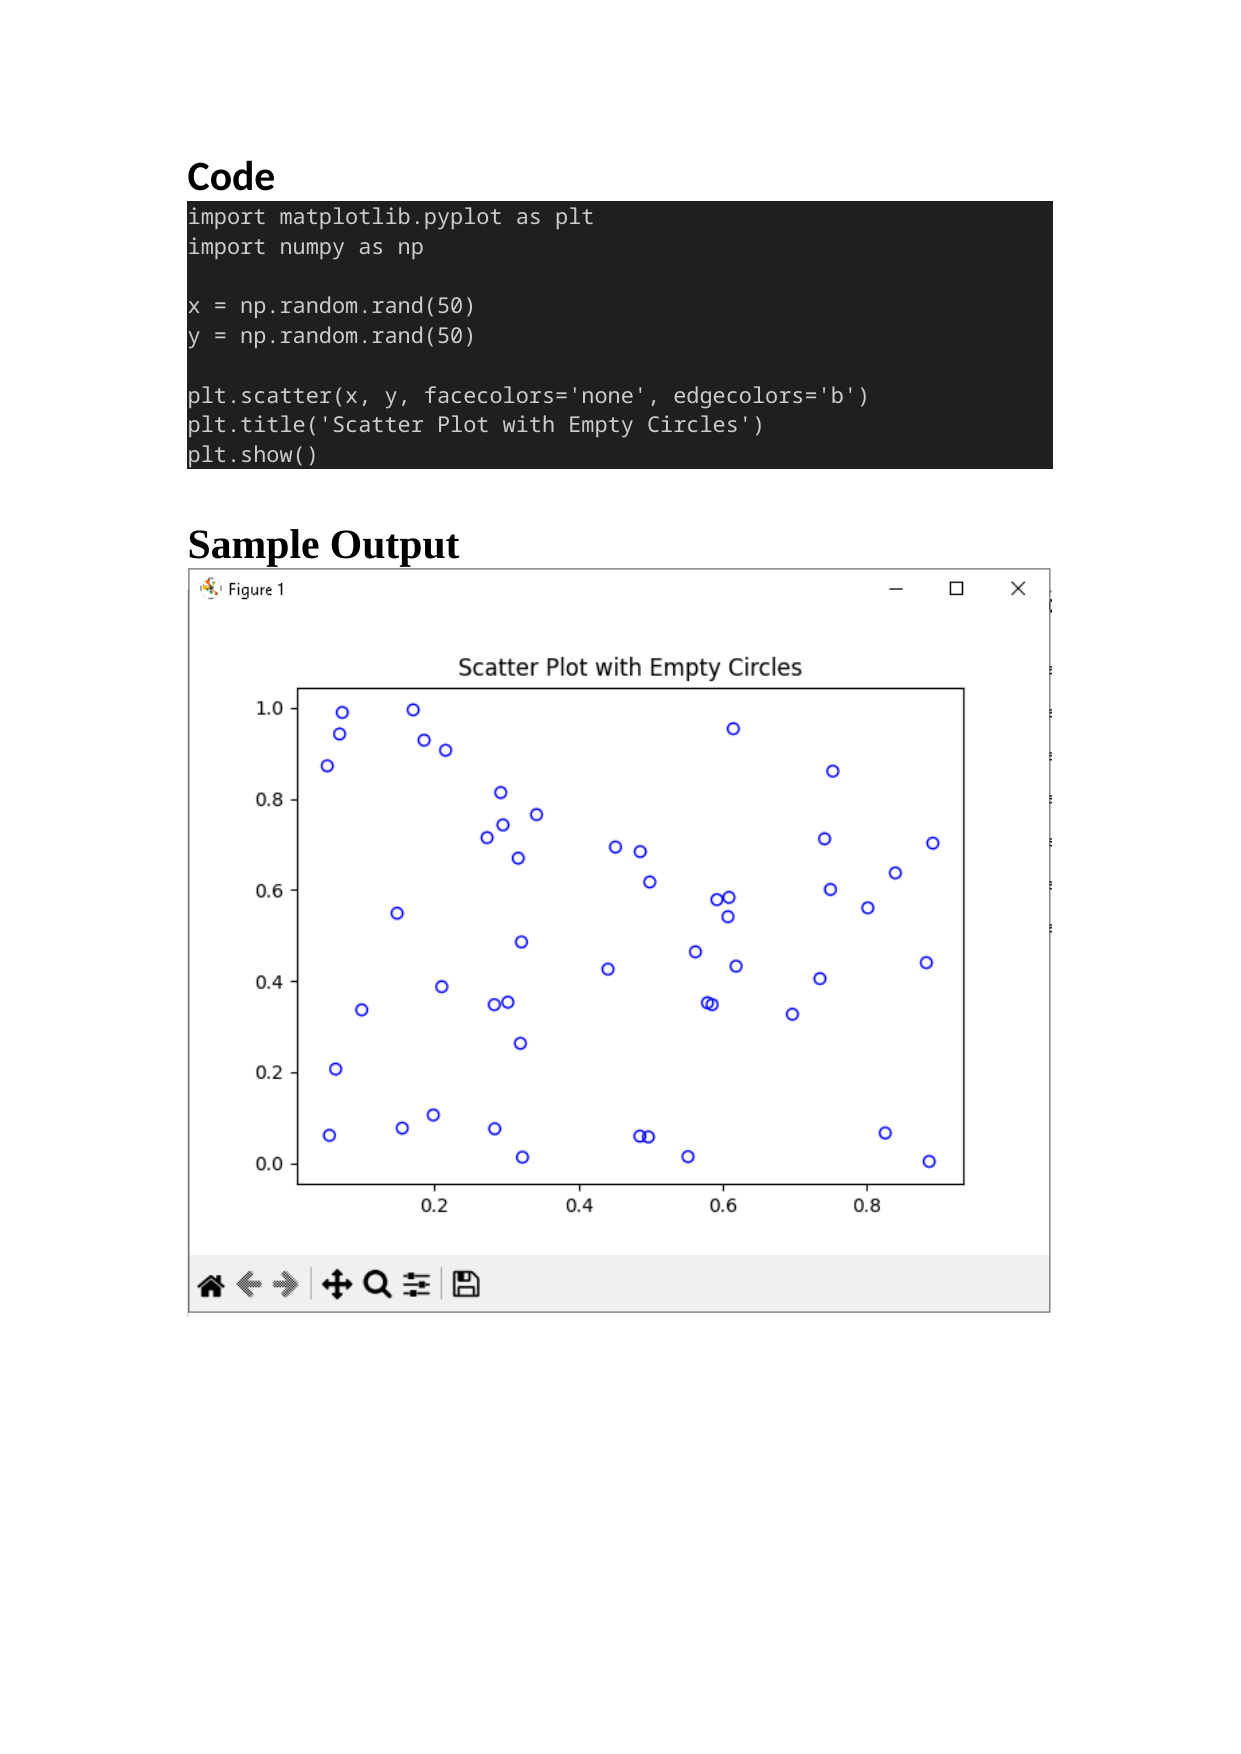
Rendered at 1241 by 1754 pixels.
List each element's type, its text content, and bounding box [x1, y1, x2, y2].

text import matplotlib.pyplot as plt [187, 201, 1053, 231]
text x = np.random.rand(50) [187, 290, 1053, 320]
text Sample Output [187, 520, 1053, 568]
text plt.show() [187, 439, 1053, 469]
text Code [187, 150, 1053, 201]
text plt.title('Scatter Plot with Empty Circles') [187, 409, 1053, 439]
picture [187, 567, 1052, 1317]
text y = np.random.rand(50) [187, 320, 1053, 350]
text import numpy as np [187, 231, 1053, 260]
text plt.scatter(x, y, facecolors='none', edgecolors='b') [187, 379, 1053, 409]
